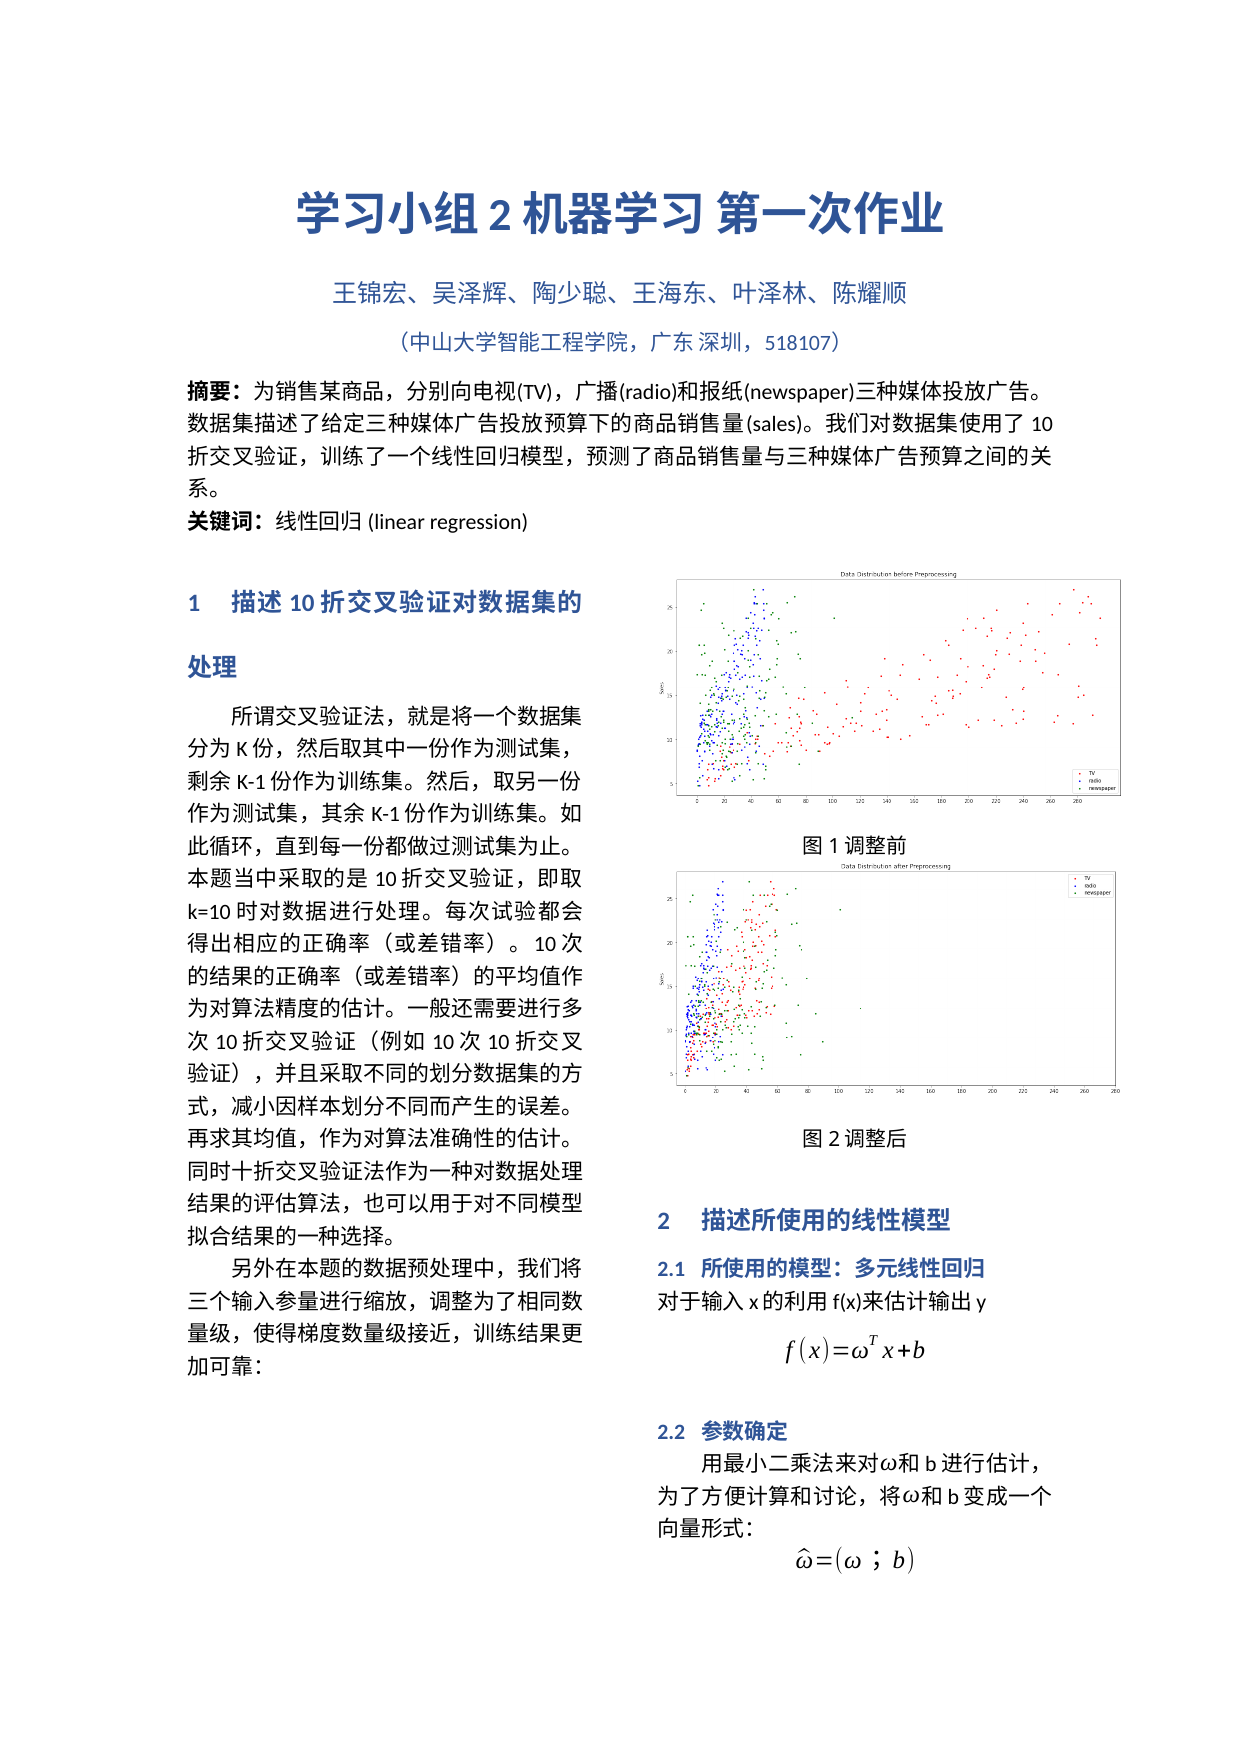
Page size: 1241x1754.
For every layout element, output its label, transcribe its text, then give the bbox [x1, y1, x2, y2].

text 2.2 参数确定 [657, 1413, 1053, 1446]
picture [657, 568, 1123, 807]
text 对于输入x的利用f(x)来估计输出y [657, 1283, 1053, 1316]
picture [657, 860, 1123, 1097]
text （中山大学智能工程学院，广东 深圳，518107） [187, 324, 1053, 357]
text 图 2 调整后 [657, 1121, 1053, 1153]
text 2 描述所使用的线性模型 [657, 1186, 1053, 1251]
text 1 描述10折交叉验证对数据集的处理 [187, 568, 583, 698]
text 学习小组2 机器学习 第一次作业 [187, 162, 1053, 259]
text 摘要：为销售某商品，分别向电视(TV)，广播(radio)和报纸(newspaper)三种媒体投放广告。数据集描述了给定三种媒体广告投放预算下的商品销售量(sales)。我们对数据集使用了10折交叉验证，训练了一个线性回归模型，预测了商品销售量与三种媒体广告预算之间的关系。 [187, 373, 1053, 503]
text 关键词：线性回归 (linear regression) [187, 503, 1053, 536]
text 用最小二乘法来对和b进行估计，为了方便计算和讨论，将和b变成一个向量形式： [657, 1446, 1053, 1543]
text 所谓交叉验证法，就是将一个数据集分为K份，然后取其中一份作为测试集，剩余K-1份作为训练集。然后，取另一份作为测试集，其余K-1份作为训练集。如此循环，直到每一份都做过测试集为止。本题当中采取的是10折交叉验证，即取k=10时对数据进行处理。每次试验都会得出相应的正确率（或差错率）。10次的结果的正确率（或差错率）的平均值作为对算法精度的估计。一般还需要进行多次10折交叉验证（例如10次10折交叉验证），并且采取不同的划分数据集的方式，减小因样本划分不同而产生的误差。再求其均值，作为对算法准确性的估计。同时十折交叉验证法作为一种对数据处理结果的评估算法，也可以用于对不同模型拟合结果的一种选择。 [187, 698, 583, 1251]
text 另外在本题的数据预处理中，我们将三个输入参量进行缩放，调整为了相同数量级，使得梯度数量级接近，训练结果更加可靠： [187, 1251, 583, 1381]
text 图 1 调整前 [657, 828, 1053, 860]
text 2.1 所使用的模型：多元线性回归 [657, 1251, 1053, 1283]
text 王锦宏、吴泽辉、陶少聪、王海东、叶泽林、陈耀顺 [187, 259, 1053, 324]
